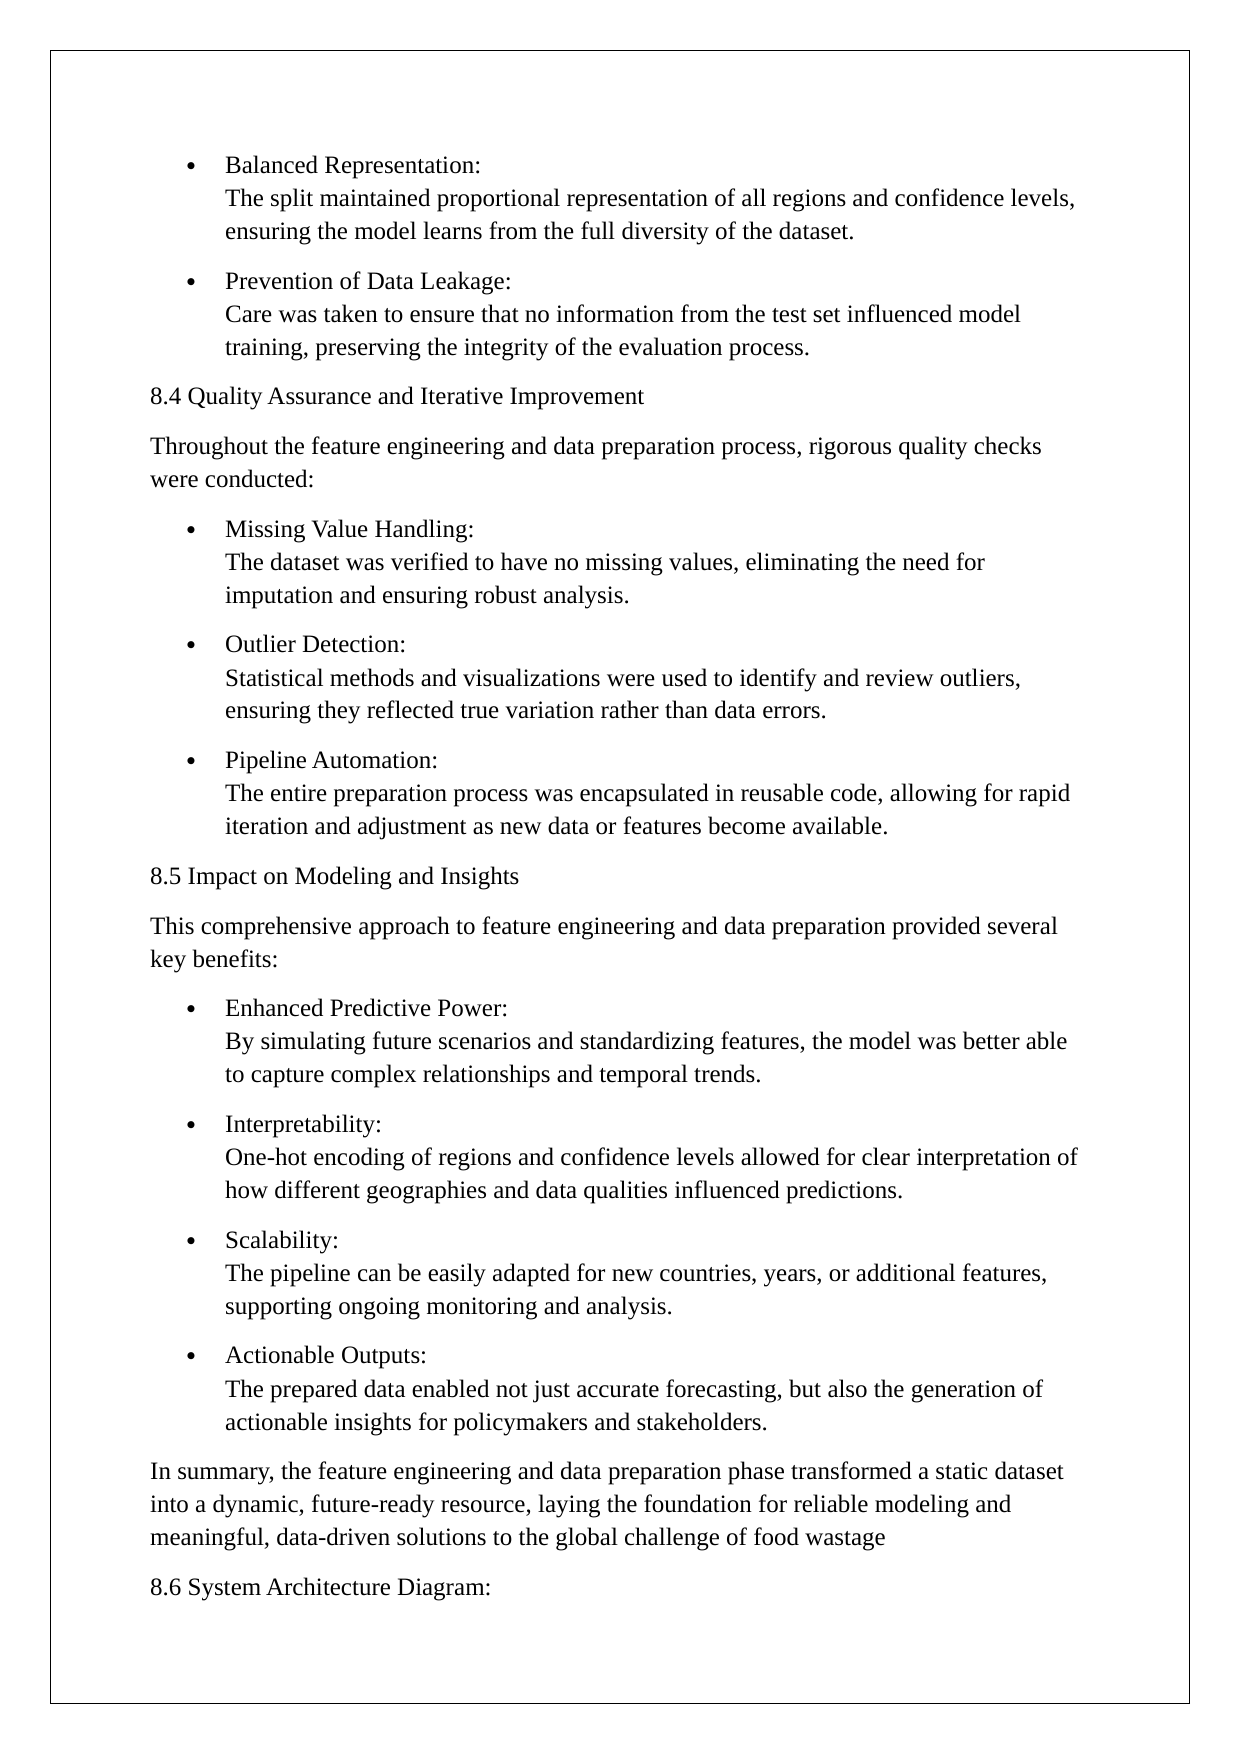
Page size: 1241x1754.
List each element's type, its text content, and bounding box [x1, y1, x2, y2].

list Scalability: The pipeline can be easily adapted for new countries, years, or additional features, supporting ongoing monitoring and analysis. [187, 1225, 1090, 1320]
list Interpretability: One-hot encoding of regions and confidence levels allowed for clear interpretation of how different geographies and data qualities influenced predictions. [187, 1109, 1090, 1204]
text 8.5 Impact on Modeling and Insights [150, 861, 1090, 890]
text 8.4 Quality Assurance and Iterative Improvement [150, 381, 1090, 410]
text 8.6 System Architecture Diagram: [150, 1572, 1090, 1601]
text Throughout the feature engineering and data preparation process, rigorous quality checks were conducted: [150, 431, 1090, 493]
list Prevention of Data Leakage: Care was taken to ensure that no information from the test set influenced model training, preserving the integrity of the evaluation process. [187, 266, 1090, 361]
list Actionable Outputs: The prepared data enabled not just accurate forecasting, but also the generation of actionable insights for policymakers and stakeholders. [187, 1341, 1090, 1435]
list Enhanced Predictive Power: By simulating future scenarios and standardizing features, the model was better able to capture complex relationships and temporal trends. [187, 993, 1090, 1088]
text In summary, the feature engineering and data preparation phase transformed a static dataset into a dynamic, future-ready resource, laying the foundation for reliable modeling and meaningful, data-driven solutions to the global challenge of food wastage [150, 1456, 1090, 1551]
list Balanced Representation: The split maintained proportional representation of all regions and confidence levels, ensuring the model learns from the full diversity of the dataset. [187, 150, 1090, 245]
list Missing Value Handling: The dataset was verified to have no missing values, eliminating the need for imputation and ensuring robust analysis. [187, 514, 1090, 609]
list Pipeline Automation: The entire preparation process was encapsulated in reusable code, allowing for rapid iteration and adjustment as new data or features become available. [187, 745, 1090, 840]
list Outlier Detection: Statistical methods and visualizations were used to identify and review outliers, ensuring they reflected true variation rather than data errors. [187, 629, 1090, 724]
text This comprehensive approach to feature engineering and data preparation provided several key benefits: [150, 911, 1090, 972]
